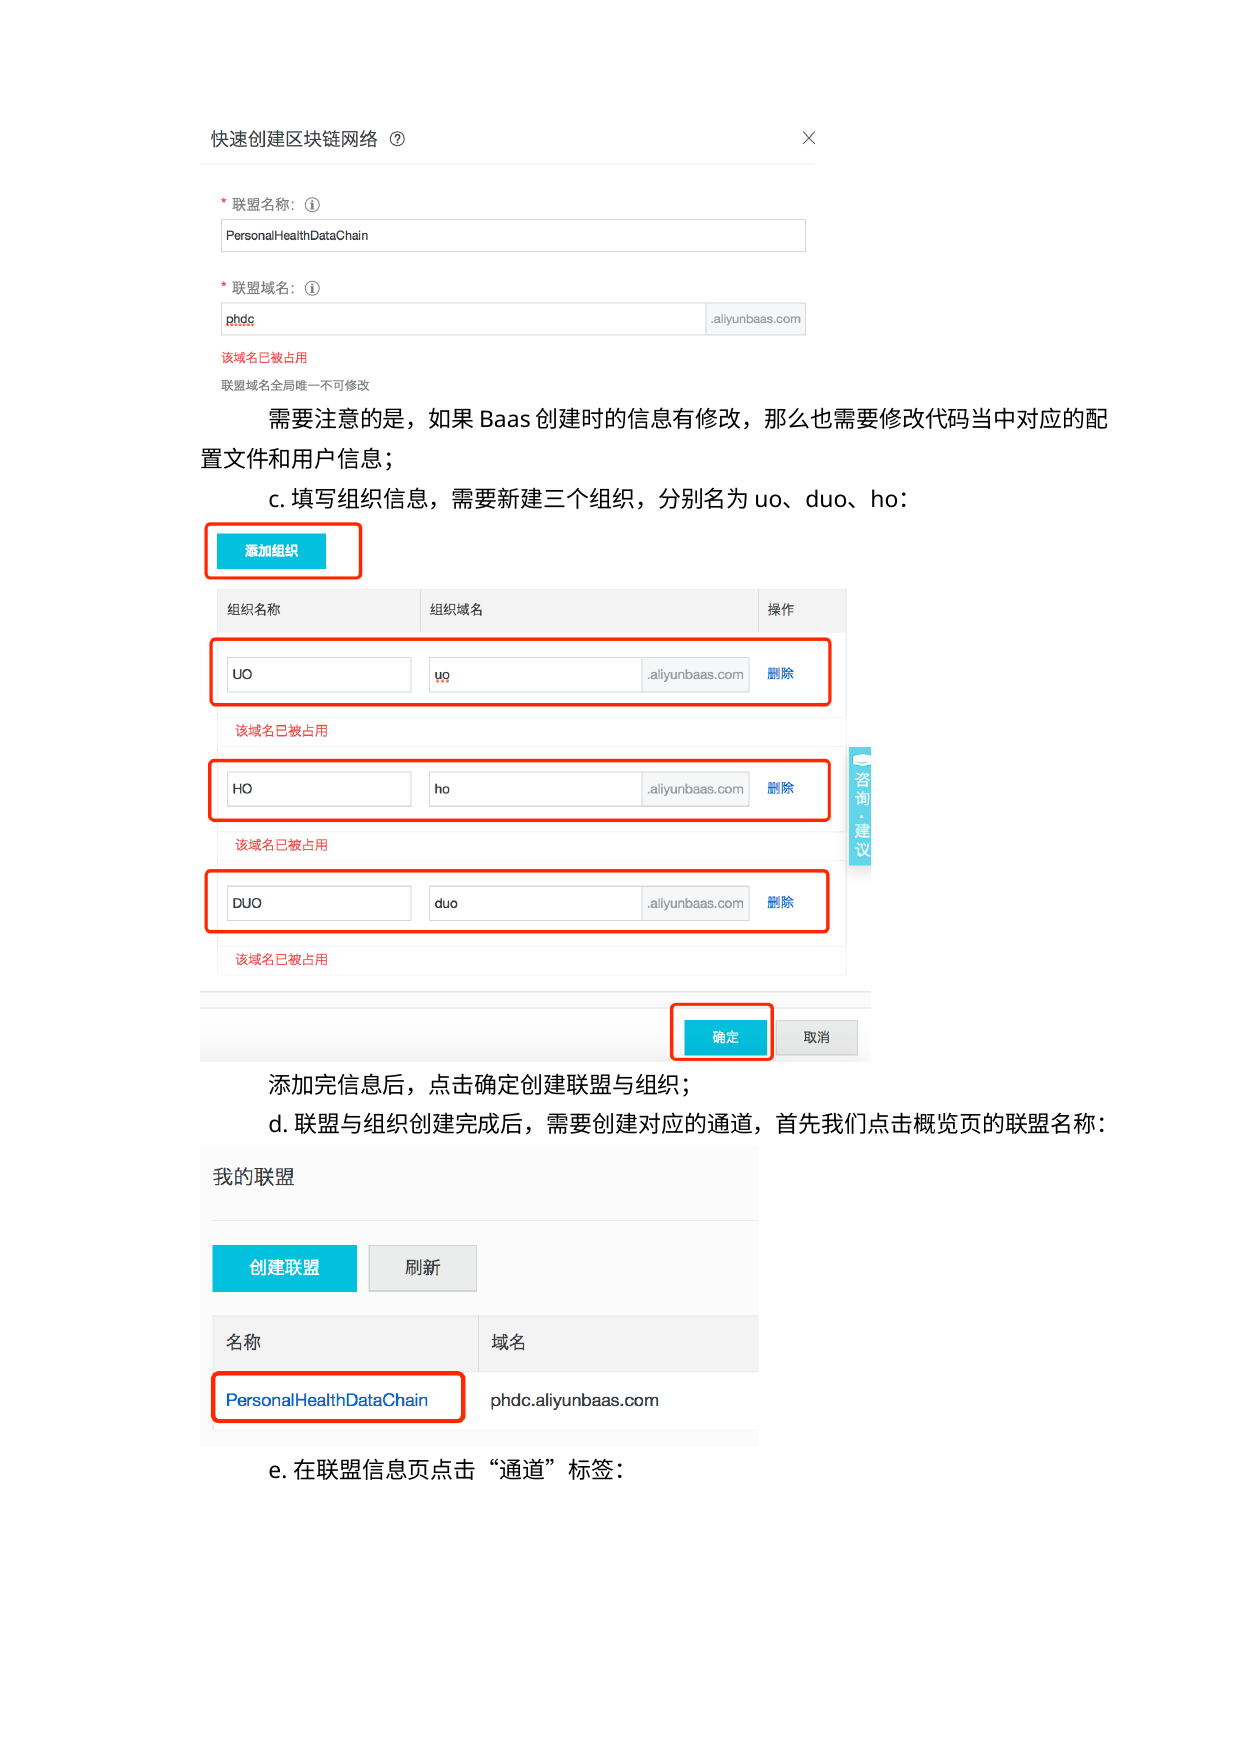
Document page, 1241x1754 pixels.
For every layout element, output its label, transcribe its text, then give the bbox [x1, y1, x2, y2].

text 添加完信息后，点击确定创建联盟与组织； [200, 1066, 1122, 1100]
text e. 在联盟信息页点击“通道”标签： [200, 1452, 1122, 1485]
picture [200, 118, 815, 396]
text 需要注意的是，如果Baas创建时的信息有修改，那么也需要修改代码当中对应的配置文件和用户信息； [200, 401, 1122, 474]
text d. 联盟与组织创建完成后，需要创建对应的通道，首先我们点击概览页的联盟名称： [200, 1106, 1122, 1140]
picture [200, 520, 872, 1062]
text c. 填写组织信息，需要新建三个组织，分别名为uo、duo、ho： [200, 481, 1122, 514]
picture [200, 1146, 759, 1447]
